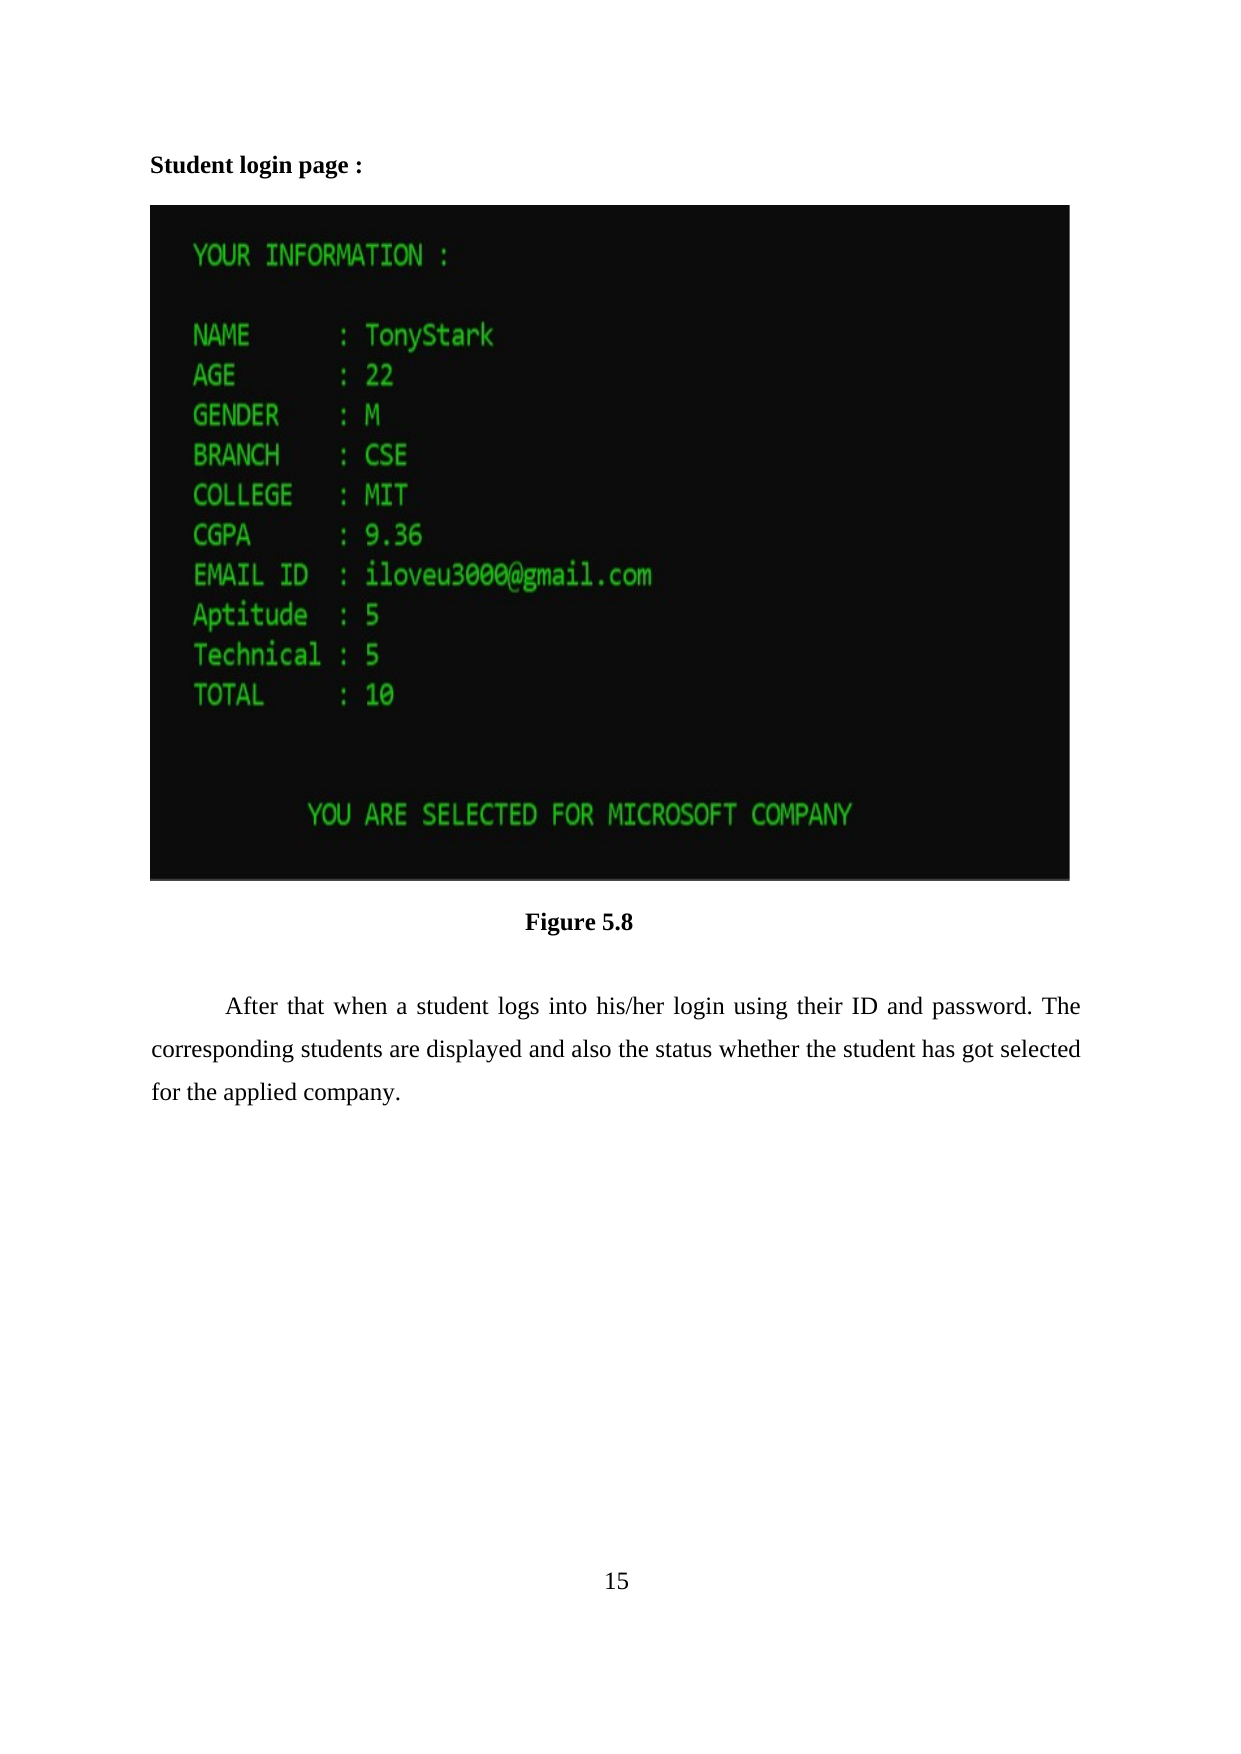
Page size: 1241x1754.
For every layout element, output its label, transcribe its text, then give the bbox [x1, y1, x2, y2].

picture [150, 205, 1070, 881]
text Student login page : [150, 150, 1083, 179]
text After that when a student logs into his/her login using their ID and password. The corresponding students are displayed and also the status whether the student has got selected for the applied company. [151, 991, 1083, 1106]
text 15 [150, 1566, 1083, 1595]
text Figure 5.8 [451, 907, 1083, 936]
